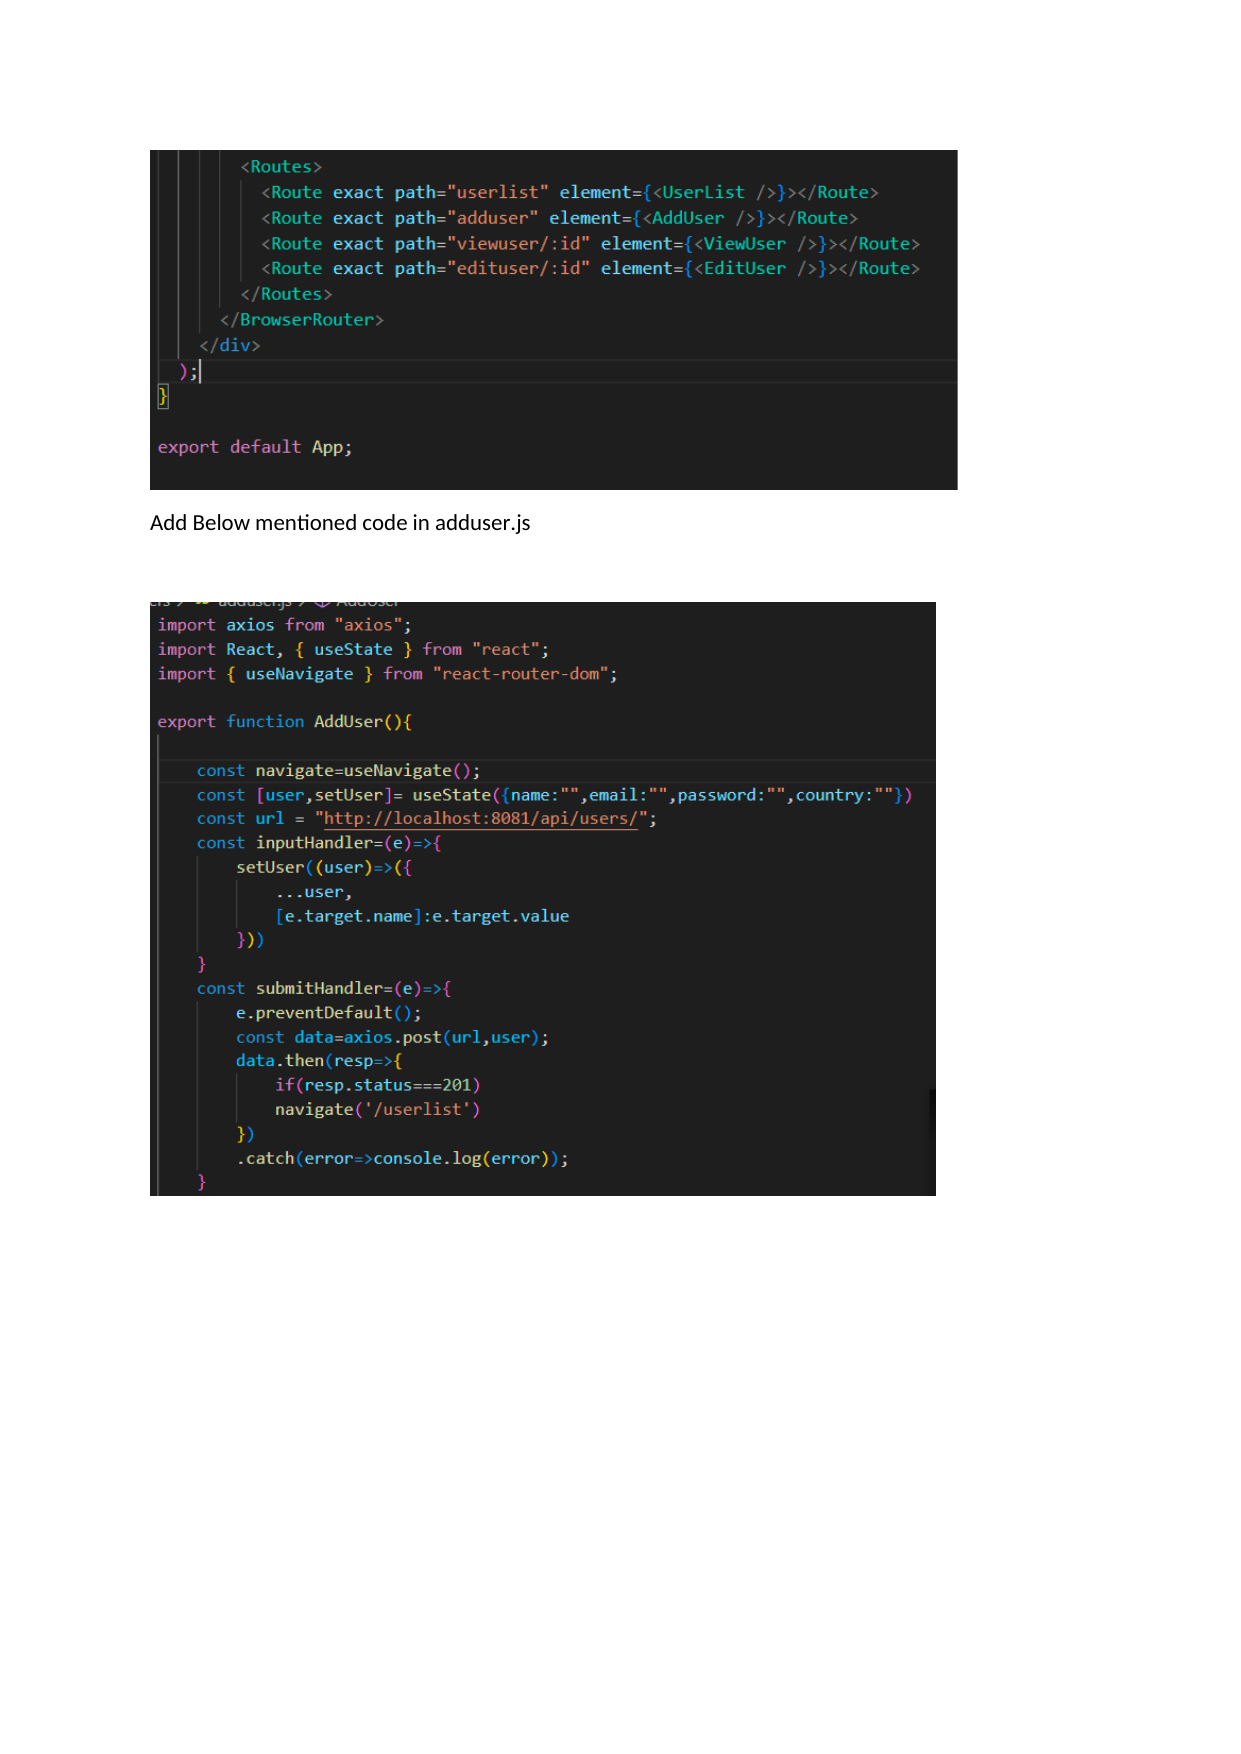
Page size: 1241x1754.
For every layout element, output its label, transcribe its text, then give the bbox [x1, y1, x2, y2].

picture [150, 602, 936, 1196]
picture [150, 150, 958, 490]
text Add Below mentioned code in adduser.js [150, 508, 1090, 536]
